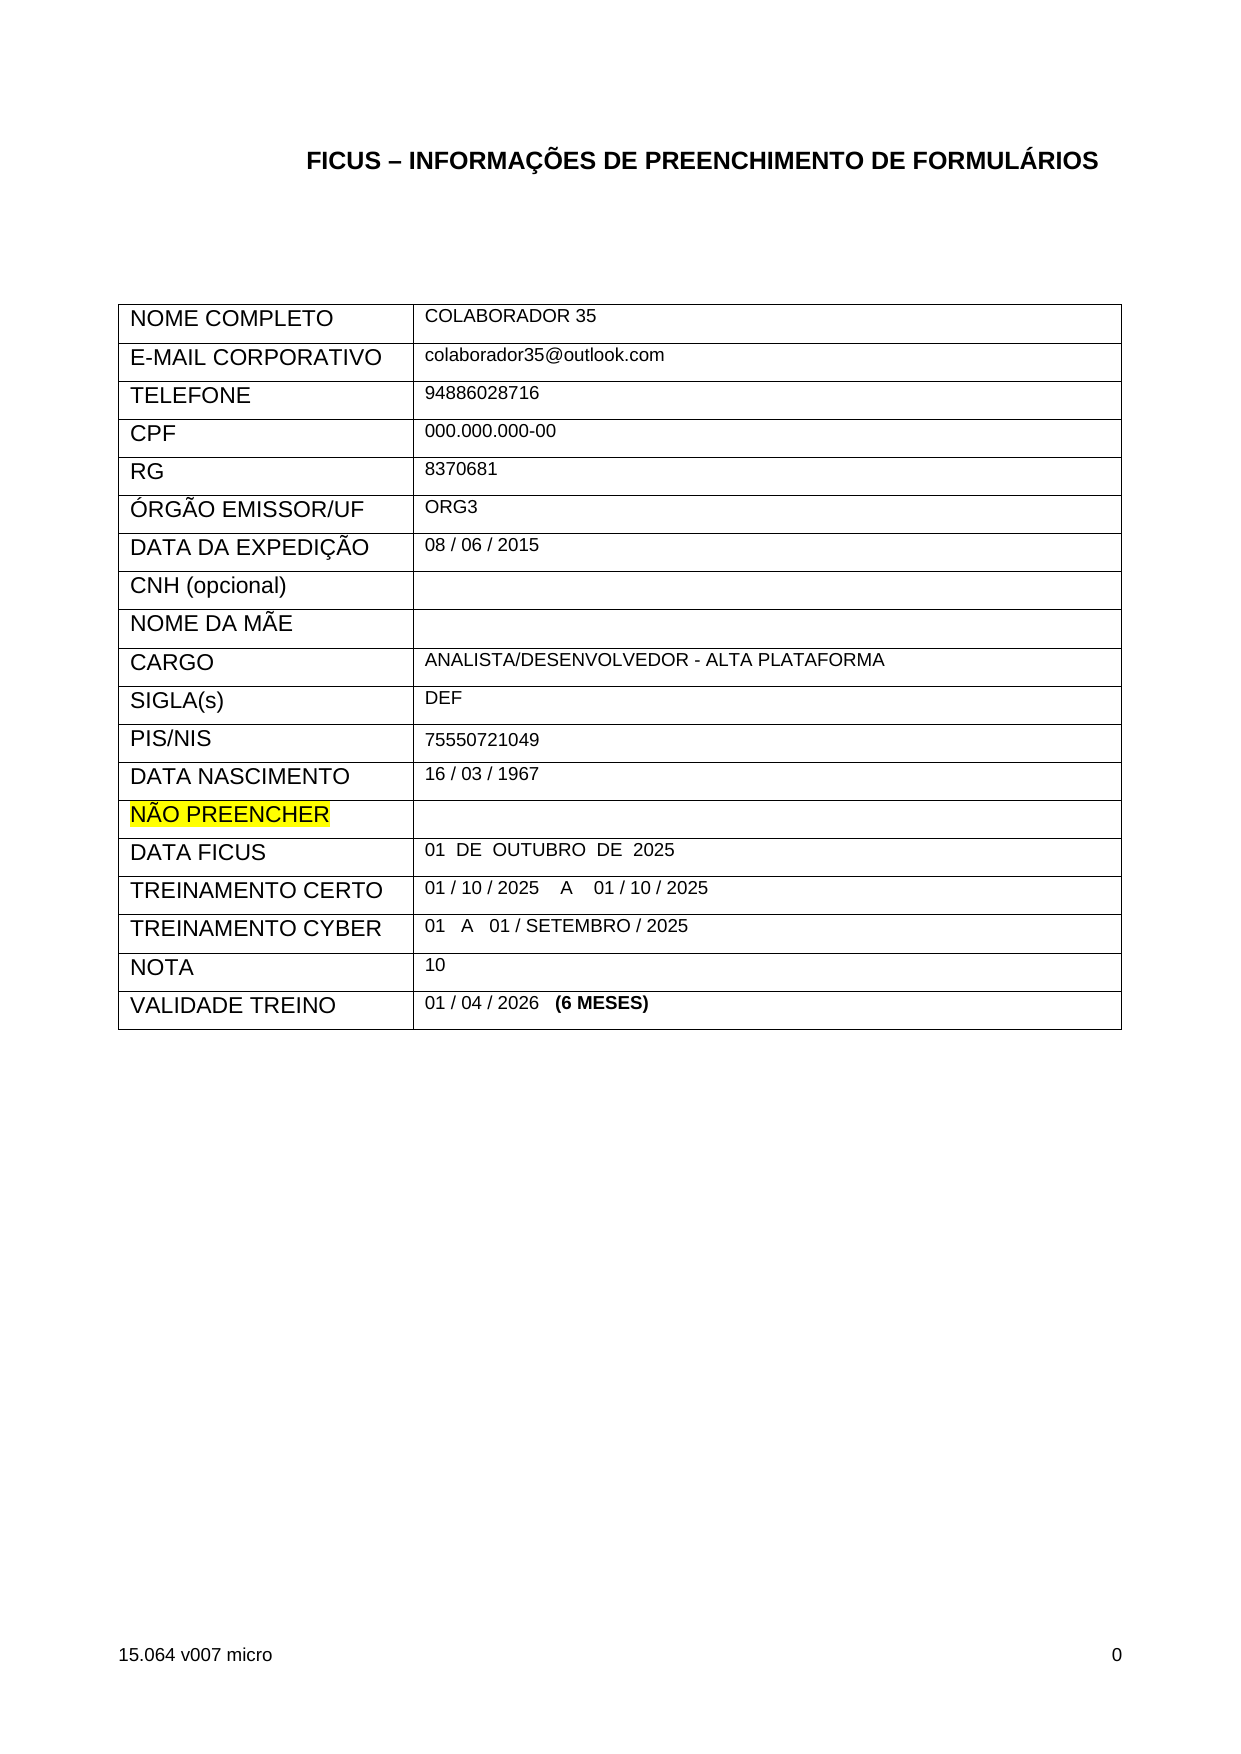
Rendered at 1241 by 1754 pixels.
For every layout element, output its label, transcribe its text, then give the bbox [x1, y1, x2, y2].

table_cell PIS/NIS [119, 725, 413, 762]
table_cell VALIDADE TREINO [119, 992, 413, 1029]
table_cell [414, 610, 1121, 647]
table_cell TREINAMENTO CERTO [119, 877, 413, 914]
table_cell NOME DA MÃE [119, 610, 413, 647]
table_cell 01 / 04 / 2026 (6 MESES) [414, 992, 1121, 1029]
table_header NOME COMPLETO [119, 305, 413, 342]
table_cell ORG3 [414, 496, 1121, 533]
table_cell CNH (opcional) [119, 572, 413, 609]
table_cell 8370681 [414, 458, 1121, 495]
table_cell CARGO [119, 649, 413, 686]
table_cell NOTA [119, 954, 413, 991]
table_cell 01 A 01 / SETEMBRO / 2025 [414, 915, 1121, 952]
table_cell DATA FICUS [119, 839, 413, 876]
table_cell DEF [414, 687, 1121, 724]
table_cell SIGLA(s) [119, 687, 413, 724]
table_cell ÓRGÃO EMISSOR/UF [119, 496, 413, 533]
table_cell 16 / 03 / 1967 [414, 763, 1121, 800]
table_cell 94886028716 [414, 382, 1121, 419]
table_cell TELEFONE [119, 382, 413, 419]
table_header COLABORADOR 35 [414, 305, 1121, 342]
table_cell 000.000.000-00 [414, 420, 1121, 457]
table_cell [414, 572, 1121, 609]
table_cell E-MAIL CORPORATIVO [119, 344, 413, 381]
table_cell 01 / 10 / 2025 A 01 / 10 / 2025 [414, 877, 1121, 914]
table_cell 10 [414, 954, 1121, 991]
table_cell 75550721049 [414, 725, 1121, 762]
table_cell DATA NASCIMENTO [119, 763, 413, 800]
table_cell RG [119, 458, 413, 495]
table_cell CPF [119, 420, 413, 457]
table_cell [414, 801, 1121, 838]
table_cell colaborador35@outlook.com [414, 344, 1121, 381]
table_cell NÃO PREENCHER [119, 801, 413, 838]
table_cell TREINAMENTO CYBER [119, 915, 413, 952]
table_cell 08 / 06 / 2015 [414, 534, 1121, 571]
table_cell ANALISTA/DESENVOLVEDOR - ALTA PLATAFORMA [414, 649, 1121, 686]
table_cell DATA DA EXPEDIÇÃO [119, 534, 413, 571]
table_cell 01 DE OUTUBRO DE 2025 [414, 839, 1121, 876]
